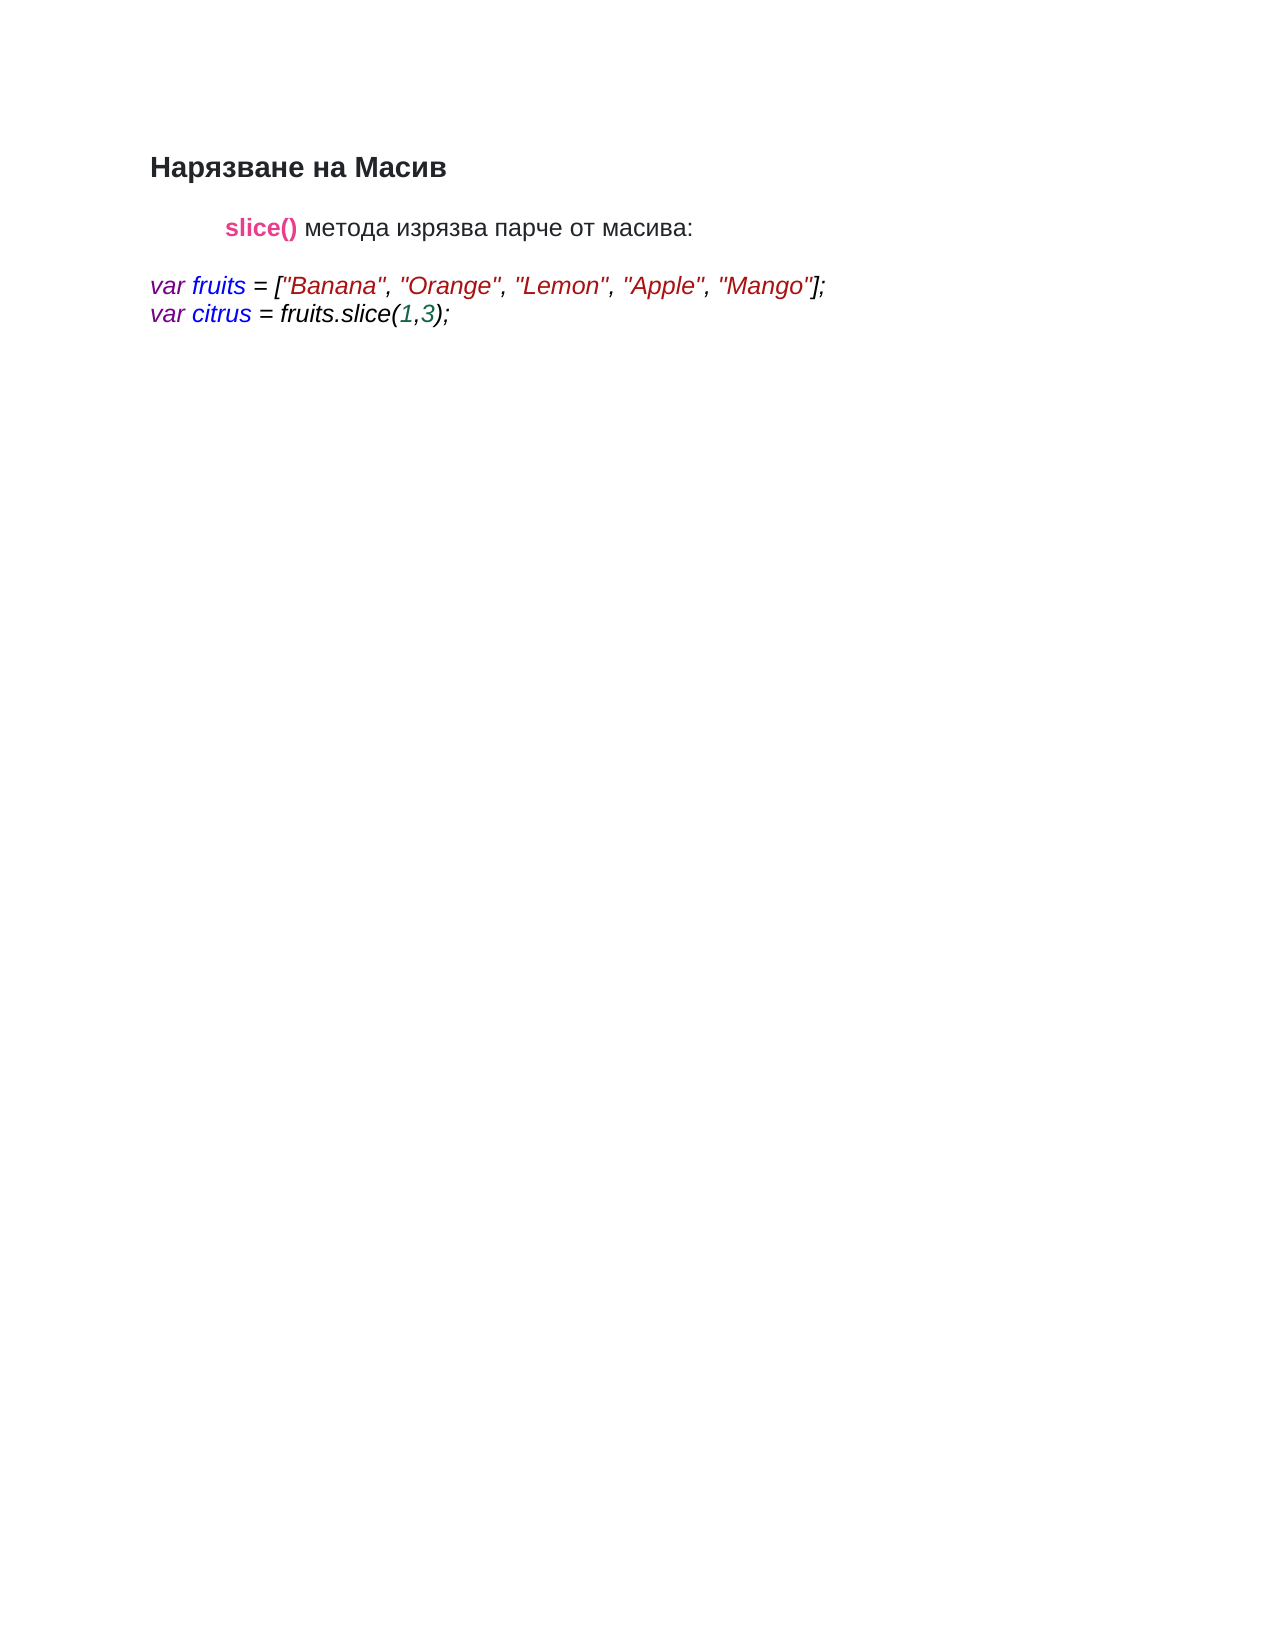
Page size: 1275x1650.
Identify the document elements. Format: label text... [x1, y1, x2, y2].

text var citrus = fruits.slice(1,3);Край на формуляра [150, 299, 1125, 328]
text slice() метода изрязва парче от масива:Начало на формуляра [150, 213, 1125, 241]
text var fruits = ["Banana", "Orange", "Lemon", "Apple", "Mango"]; [150, 271, 1125, 299]
text Нарязване на Масив [150, 150, 1125, 183]
